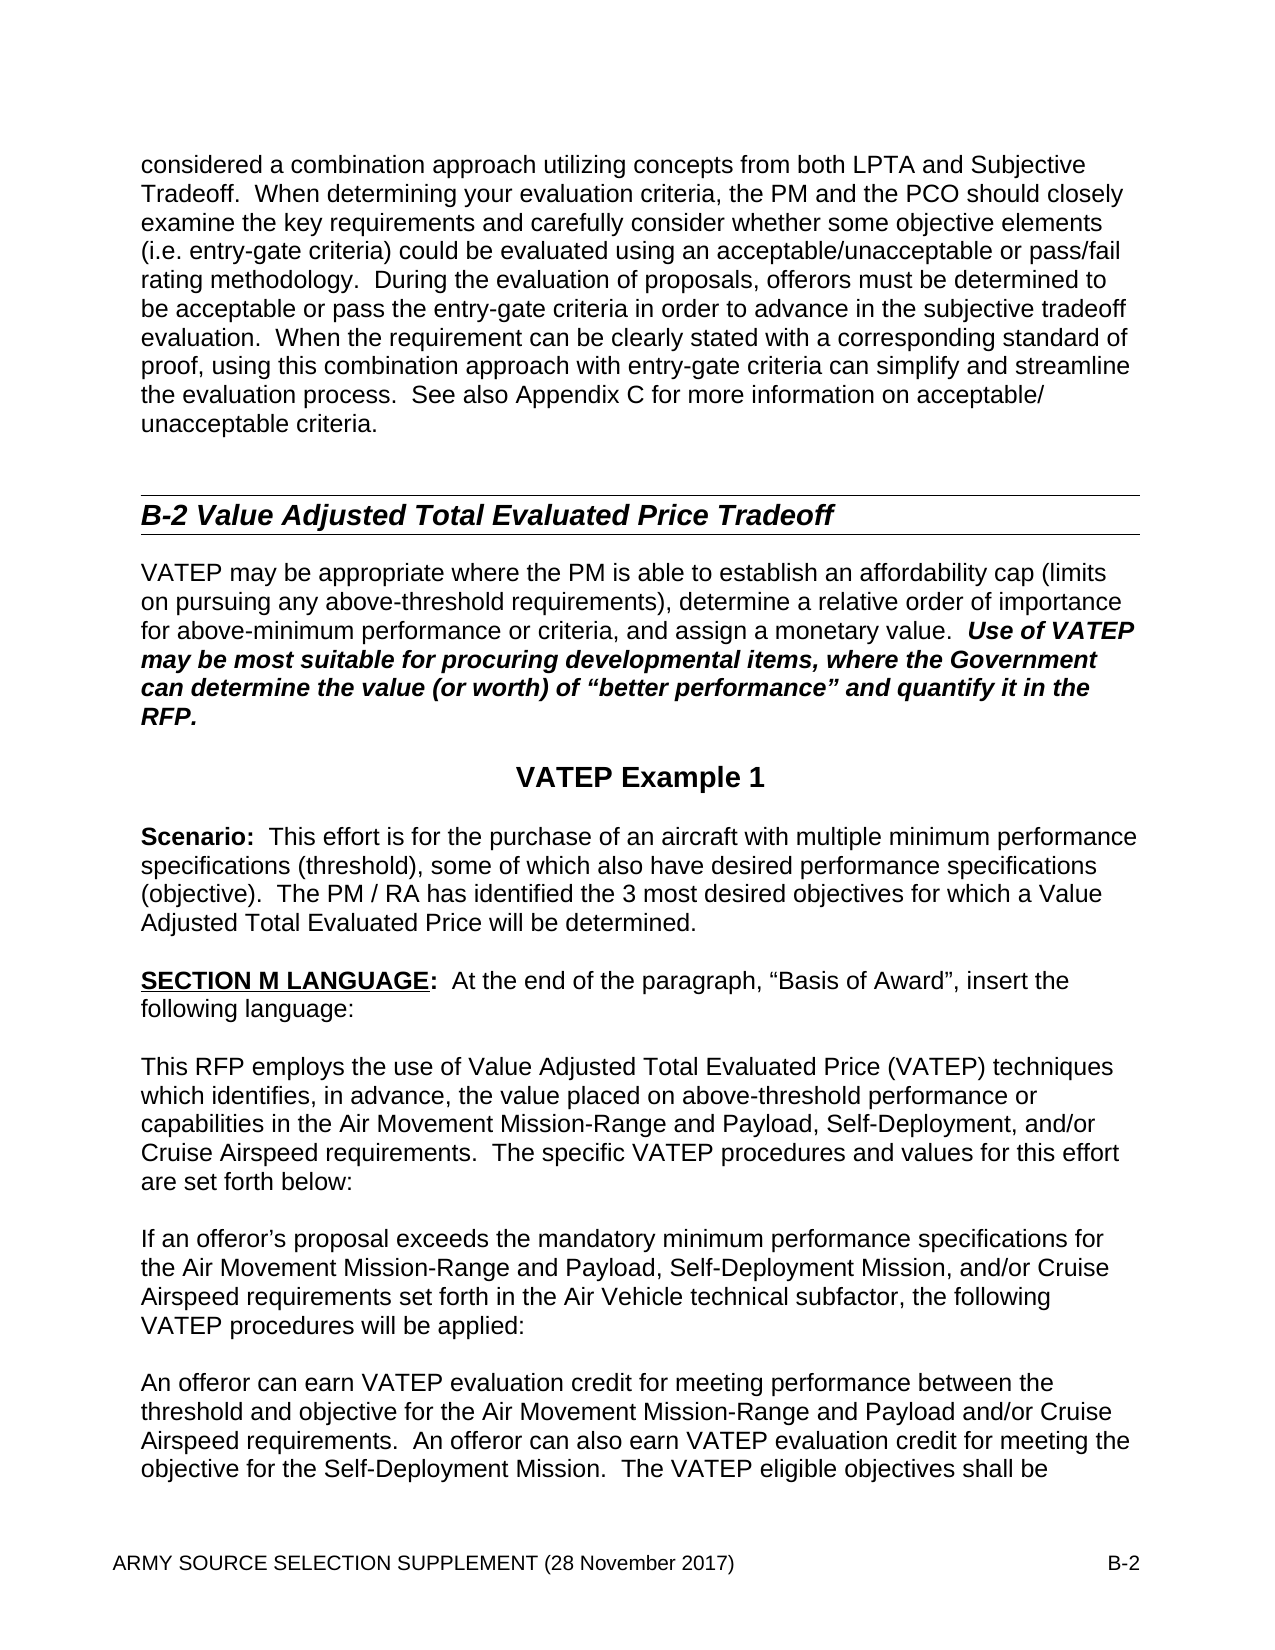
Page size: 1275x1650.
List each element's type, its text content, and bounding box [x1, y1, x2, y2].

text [141, 150, 1140, 437]
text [141, 966, 1140, 1483]
text Scenario: This effort is for the purchase of an aircraft with multiple minimum performance specifications (threshold), some of which also have desired performance specifications (objective). The PM / RA has identified the 3 most desired objectives for which a Value Adjusted Total Evaluated Price will be determined. [141, 822, 1140, 937]
text VATEP Example 1 [141, 760, 1140, 793]
text VATEP may be appropriate where the PM is able to establish an affordability cap (limits on pursuing any above-threshold requirements), determine a relative order of importance for above-minimum performance or criteria, and assign a monetary value. Use of VATEP may be most suitable for procuring developmental items, where the Government can determine the value (or worth) of “better performance” and quantify it in the RFP. [141, 558, 1140, 731]
text B-2 Value Adjusted Total Evaluated Price Tradeoff [141, 496, 1140, 534]
